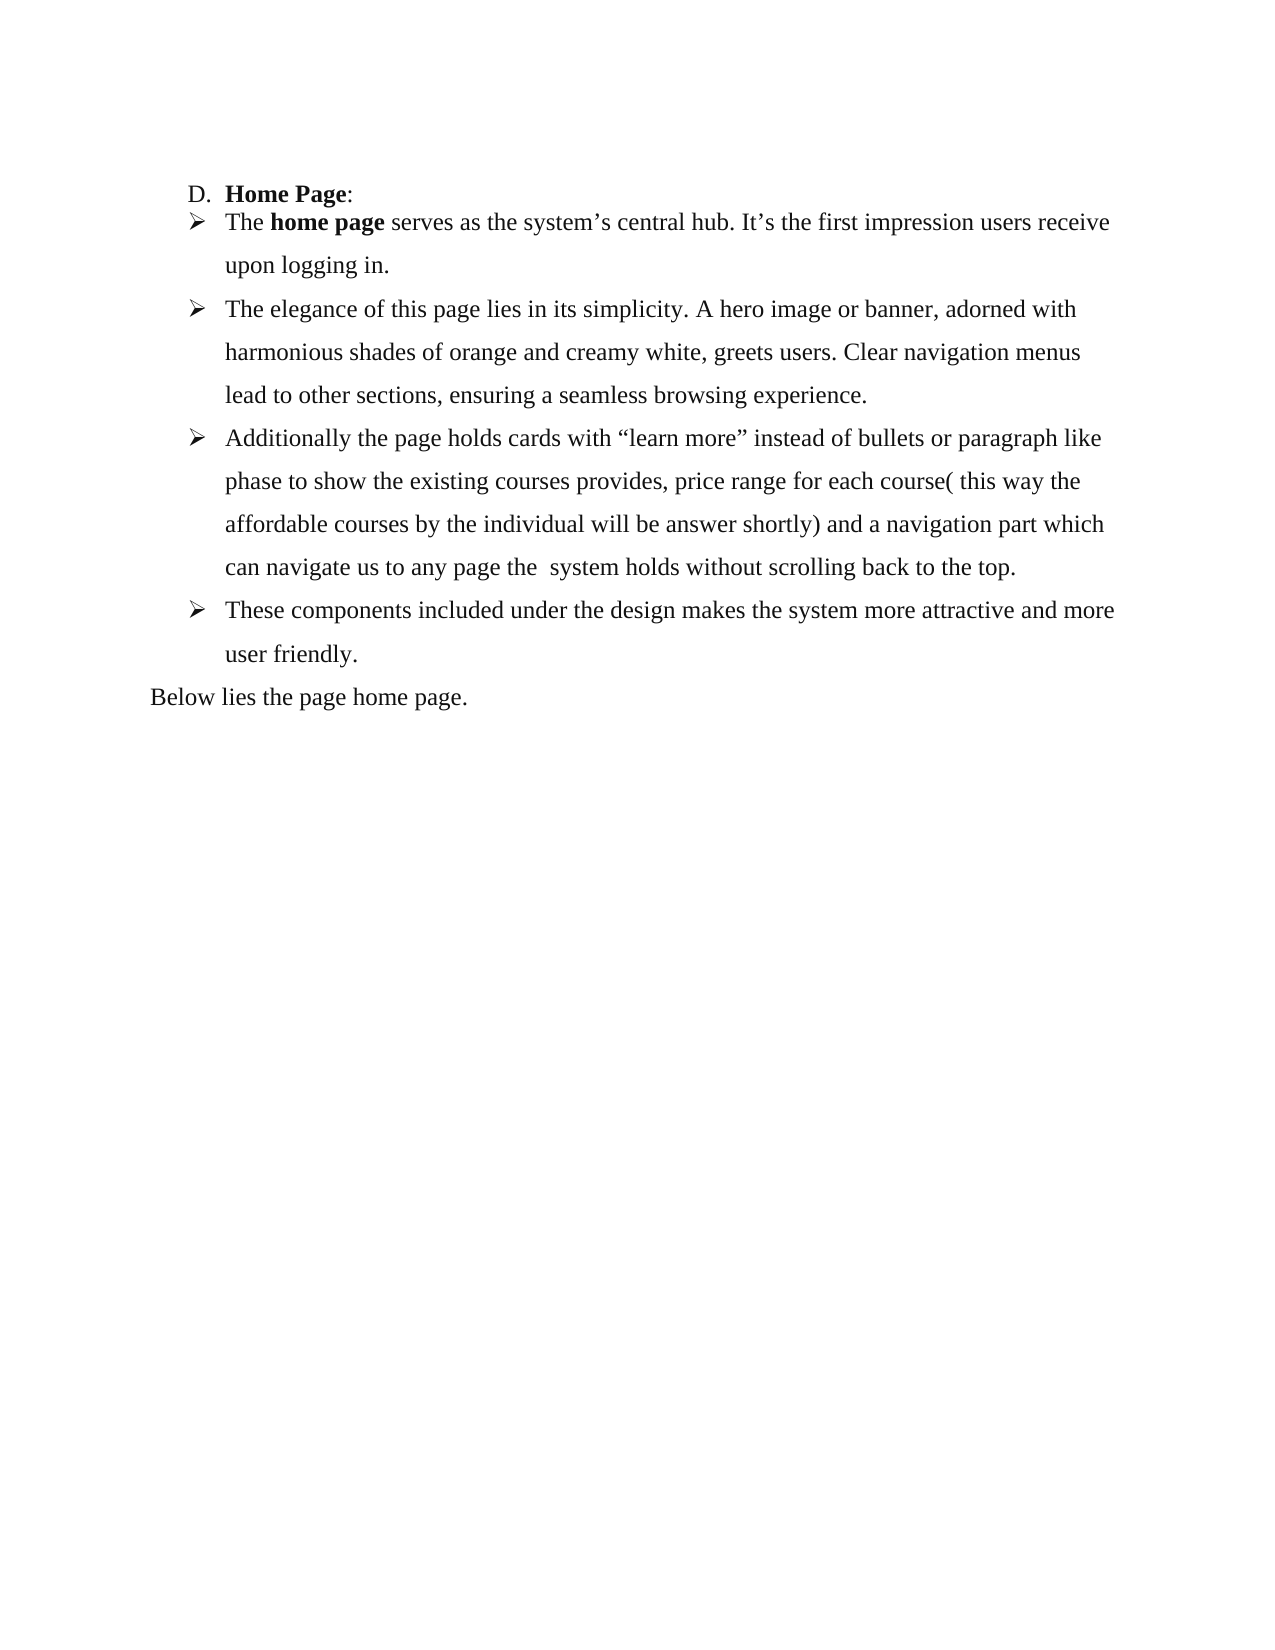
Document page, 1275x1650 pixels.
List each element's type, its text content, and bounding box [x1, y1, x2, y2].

list These components included under the design makes the system more attractive and more user friendly. [187, 596, 1125, 667]
text Below lies the page home page. [150, 682, 1125, 711]
list Home Page: [187, 179, 1125, 207]
list Additionally the page holds cards with “learn more” instead of bullets or paragraph like phase to show the existing courses provides, price range for each course( this way the affordable courses by the individual will be answer shortly) and a navigation part which can navigate us to any page the system holds without scrolling back to the top. [187, 423, 1125, 581]
list The elegance of this page lies in its simplicity. A hero image or banner, adorned with harmonious shades of orange and creamy white, greets users. Clear navigation menus lead to other sections, ensuring a seamless browsing experience. [187, 294, 1125, 409]
list The home page serves as the system’s central hub. It’s the first impression users receive upon logging in. [187, 207, 1125, 279]
